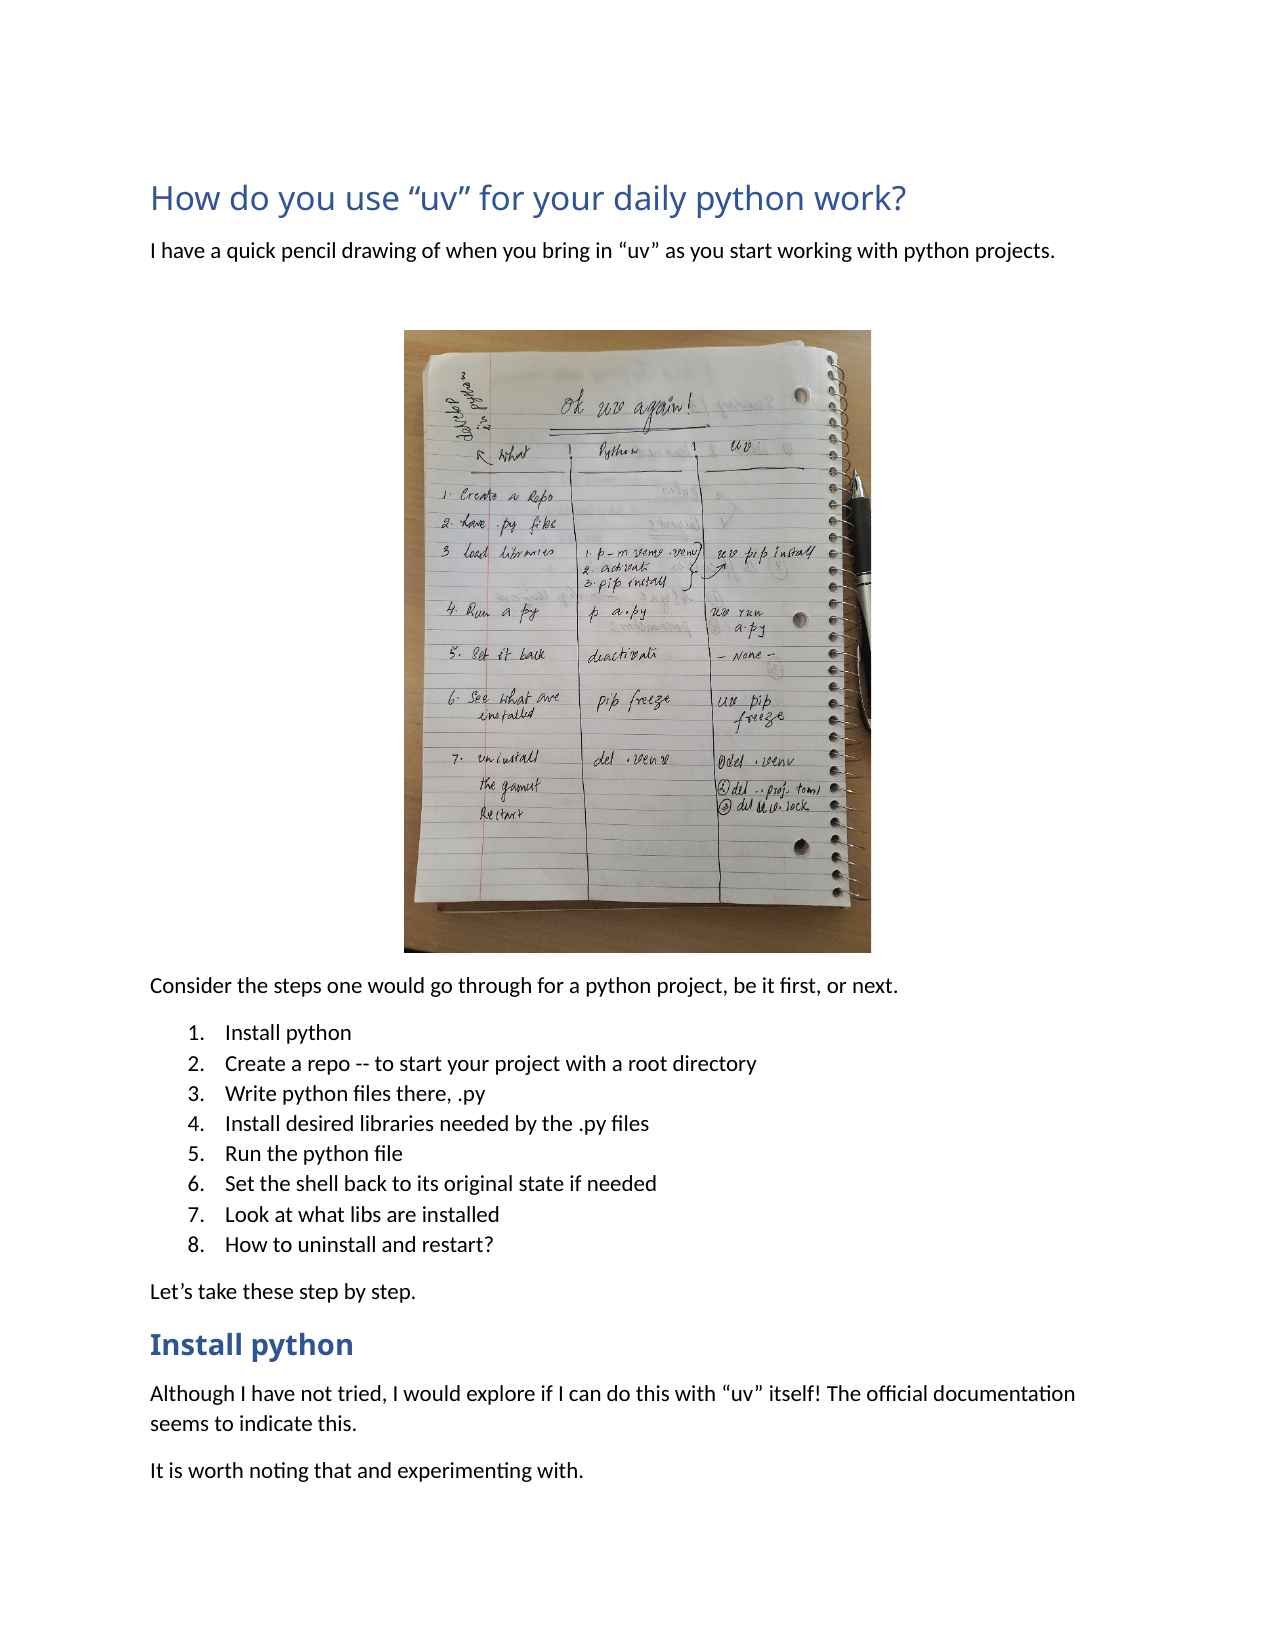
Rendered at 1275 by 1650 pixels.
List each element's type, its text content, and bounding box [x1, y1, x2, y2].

list How to uninstall and restart? [187, 1230, 1125, 1258]
list Run the python file [187, 1139, 1125, 1167]
list Look at what libs are installed [187, 1200, 1125, 1228]
list Set the shell back to its original state if needed [187, 1169, 1125, 1198]
text I have a quick pencil drawing of when you bring in “uv” as you start working with python projects. [150, 236, 1125, 264]
text It is worth noting that and experimenting with. [150, 1456, 1125, 1484]
subtitle Install python [150, 1324, 1125, 1363]
picture [404, 330, 872, 953]
subtitle How do you use “uv” for your daily python work? [150, 175, 1125, 220]
list Install desired libraries needed by the .py files [187, 1109, 1125, 1137]
list Install python [187, 1018, 1125, 1047]
text Let’s take these step by step. [150, 1277, 1125, 1305]
text Although I have not tried, I would explore if I can do this with “uv” itself! The official documentation seems to indicate this. [150, 1379, 1125, 1437]
list Create a repo -- to start your project with a root directory [187, 1049, 1125, 1077]
text Consider the steps one would go through for a python project, be it first, or next. [150, 972, 1125, 1000]
list Write python files there, .py [187, 1079, 1125, 1107]
